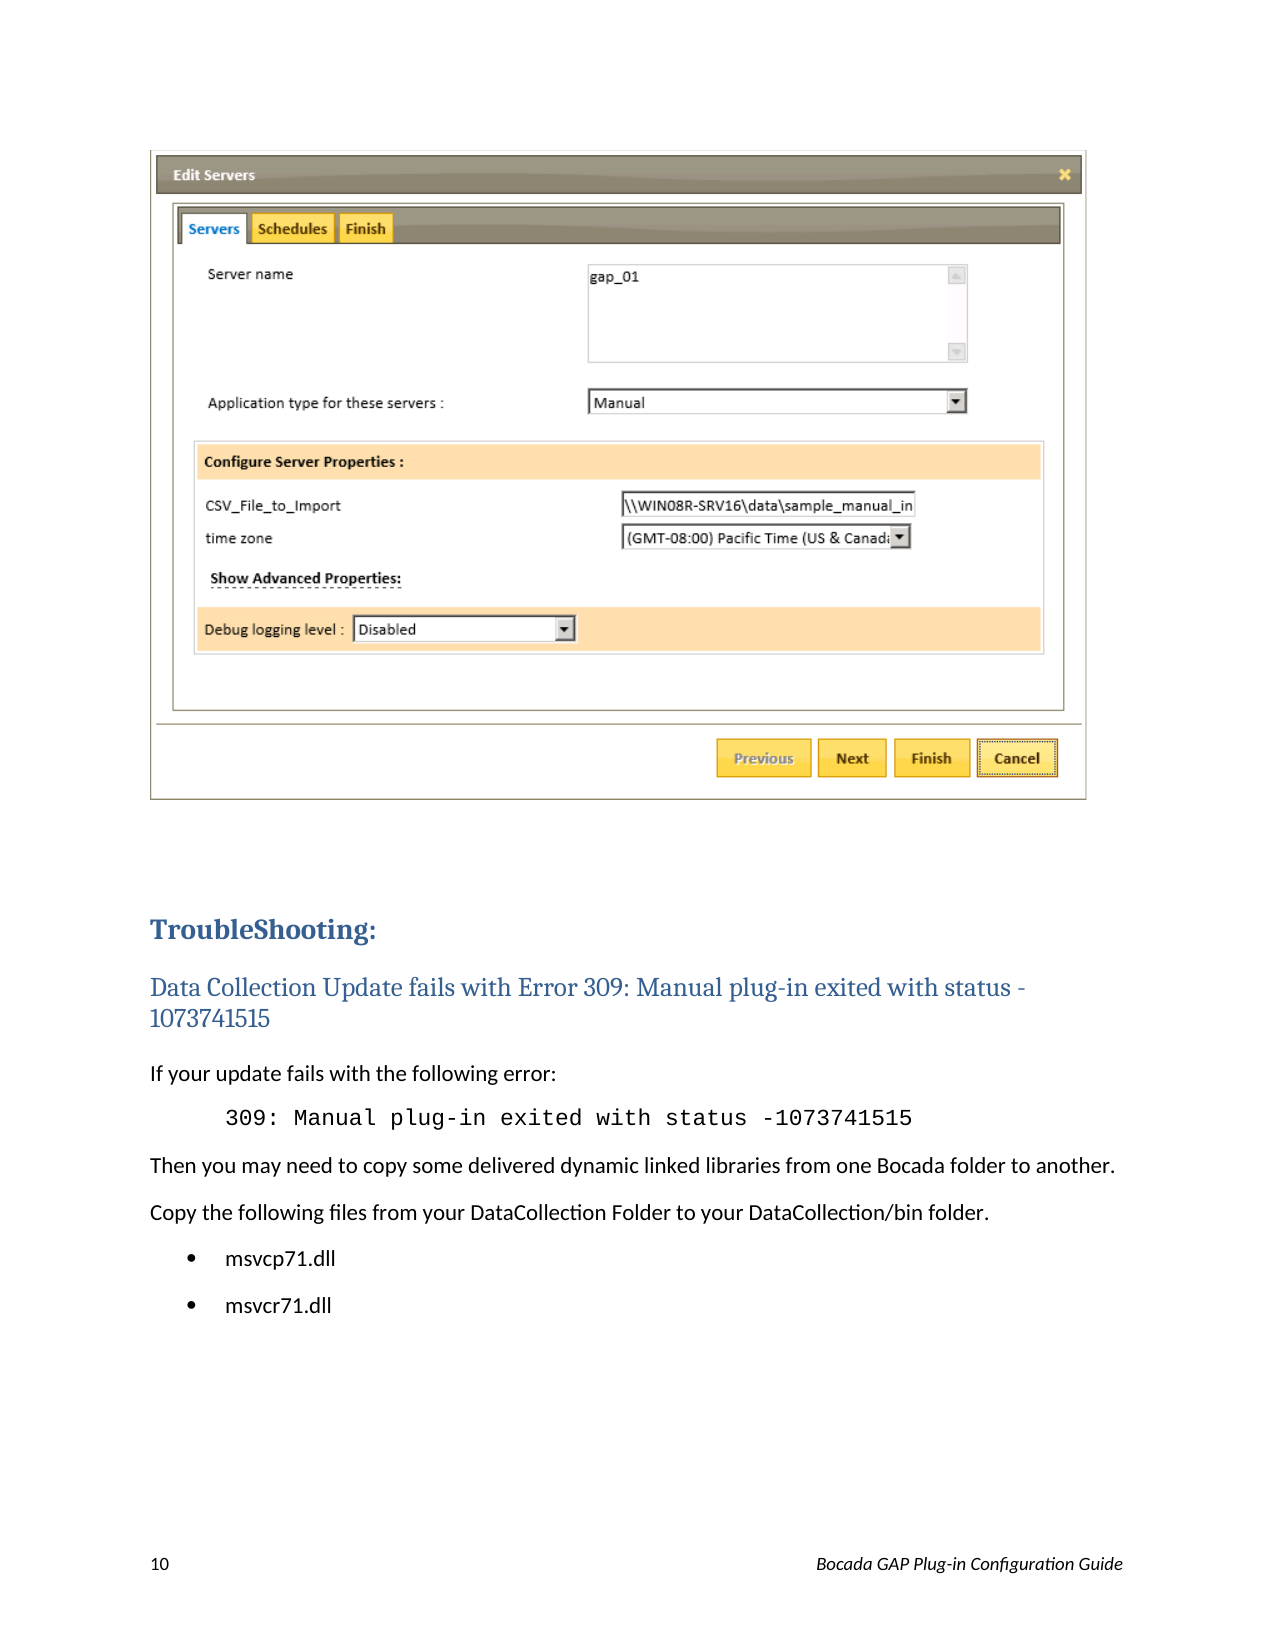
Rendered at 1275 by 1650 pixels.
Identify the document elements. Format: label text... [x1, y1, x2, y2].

subtitle Data Collection Update fails with Error 309: Manual plug-in exited with status -1073741515 [150, 972, 1125, 1034]
list msvcr71.dll [187, 1291, 1125, 1319]
subtitle TroubleShooting: [150, 913, 1125, 947]
text 309: Manual plug-in exited with status -1073741515 [225, 1106, 1125, 1132]
text Copy the following files from your DataCollection Folder to your DataCollection/bin folder. [150, 1198, 1125, 1226]
picture [150, 150, 1087, 800]
text Then you may need to copy some delivered dynamic linked libraries from one Bocada folder to another. [150, 1151, 1125, 1179]
list msvcp71.dll [187, 1244, 1125, 1273]
text If your update fails with the following error: [150, 1059, 1125, 1087]
